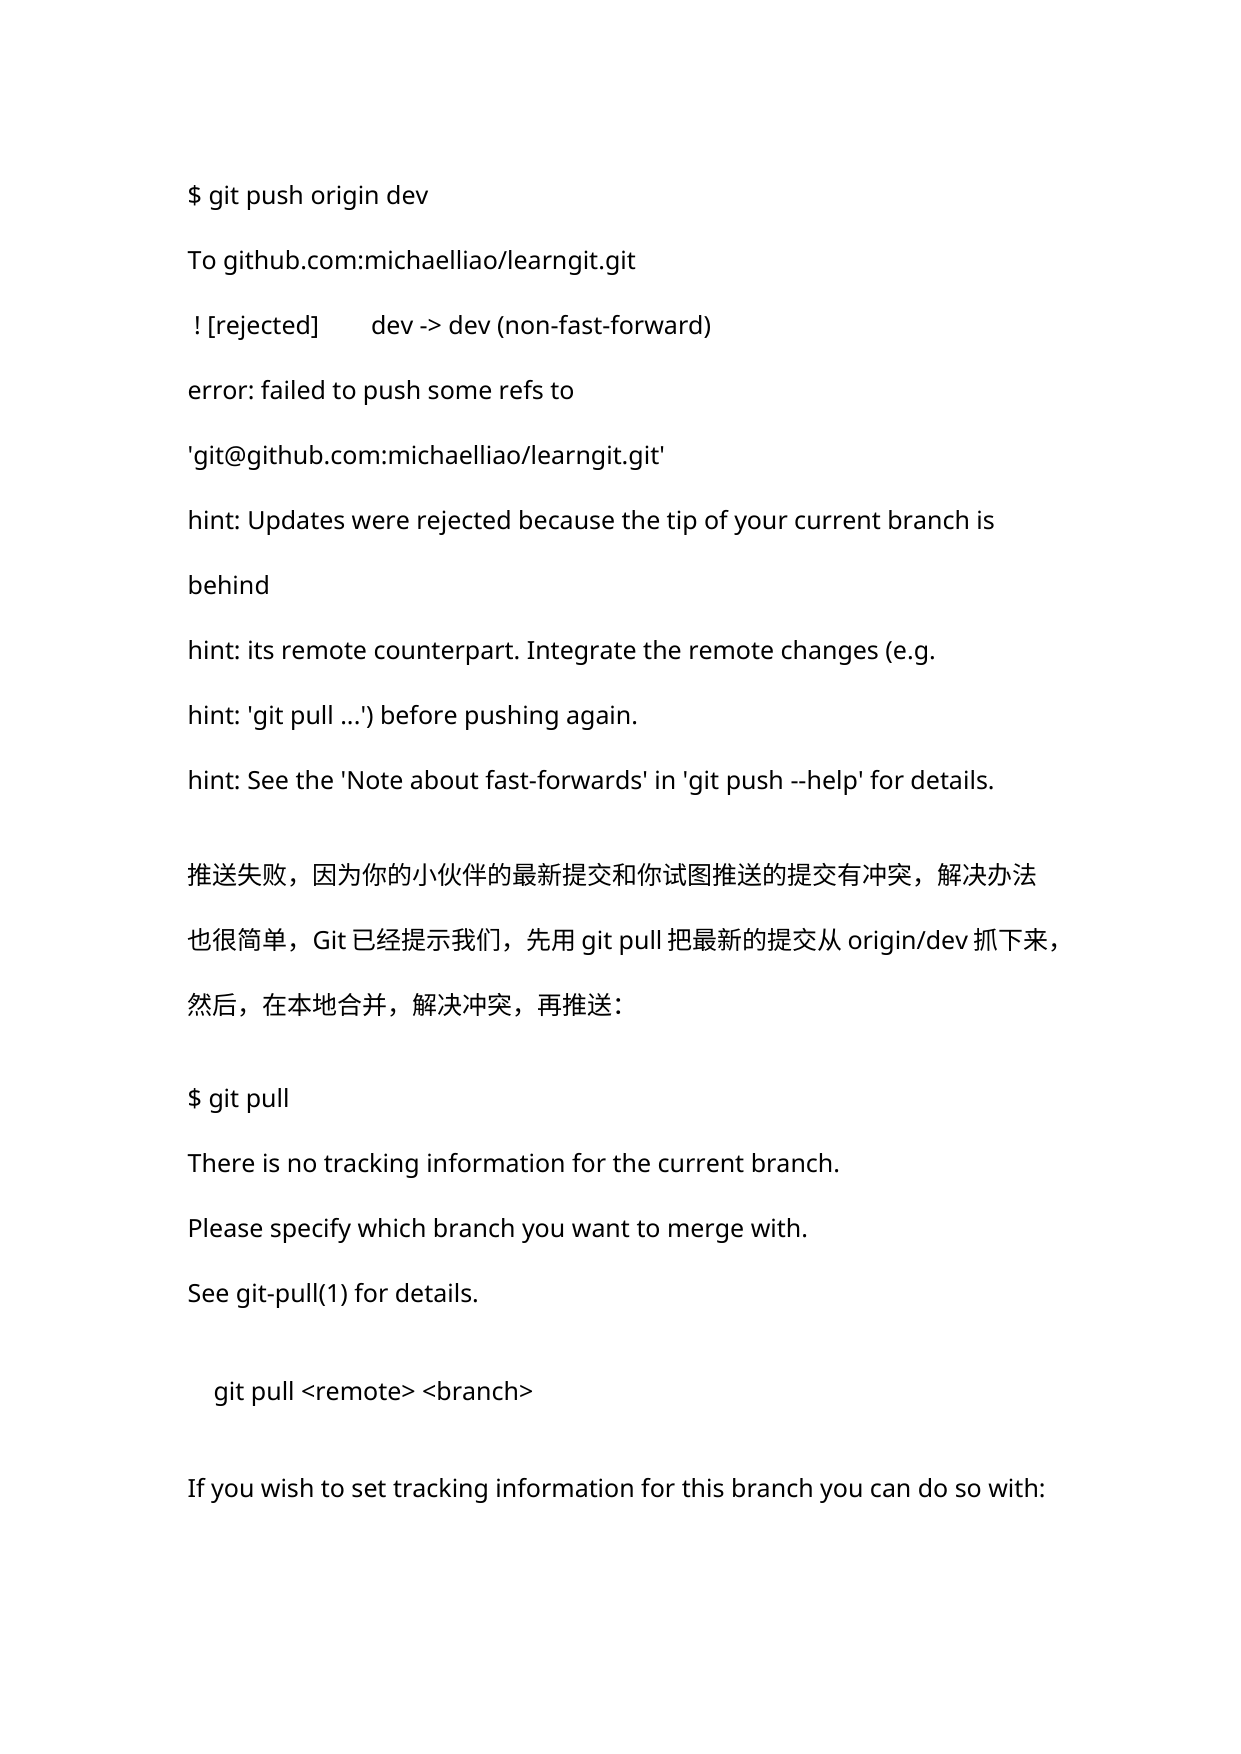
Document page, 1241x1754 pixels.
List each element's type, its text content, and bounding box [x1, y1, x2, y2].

text git pull <remote> <branch> [187, 1358, 1053, 1423]
text hint: See the 'Note about fast-forwards' in 'git push --help' for details. [187, 747, 1053, 812]
text 推送失败，因为你的小伙伴的最新提交和你试图推送的提交有冲突，解决办法也很简单，Git已经提示我们，先用git pull把最新的提交从origin/dev抓下来，然后，在本地合并，解决冲突，再推送： [187, 841, 1053, 1036]
text See git-pull(1) for details. [187, 1260, 1053, 1325]
text If you wish to set tracking information for this branch you can do so with: [187, 1455, 1053, 1520]
text hint: 'git pull ...') before pushing again. [187, 682, 1053, 747]
text There is no tracking information for the current branch. [187, 1130, 1053, 1195]
text $ git push origin dev [187, 162, 1053, 227]
text $ git pull [187, 1065, 1053, 1130]
text Please specify which branch you want to merge with. [187, 1195, 1053, 1260]
text hint: its remote counterpart. Integrate the remote changes (e.g. [187, 617, 1053, 682]
text error: failed to push some refs to 'git@github.com:michaelliao/learngit.git' [187, 357, 1053, 487]
text To github.com:michaelliao/learngit.git [187, 227, 1053, 292]
text ! [rejected] dev -> dev (non-fast-forward) [187, 292, 1053, 357]
text hint: Updates were rejected because the tip of your current branch is behind [187, 487, 1053, 617]
